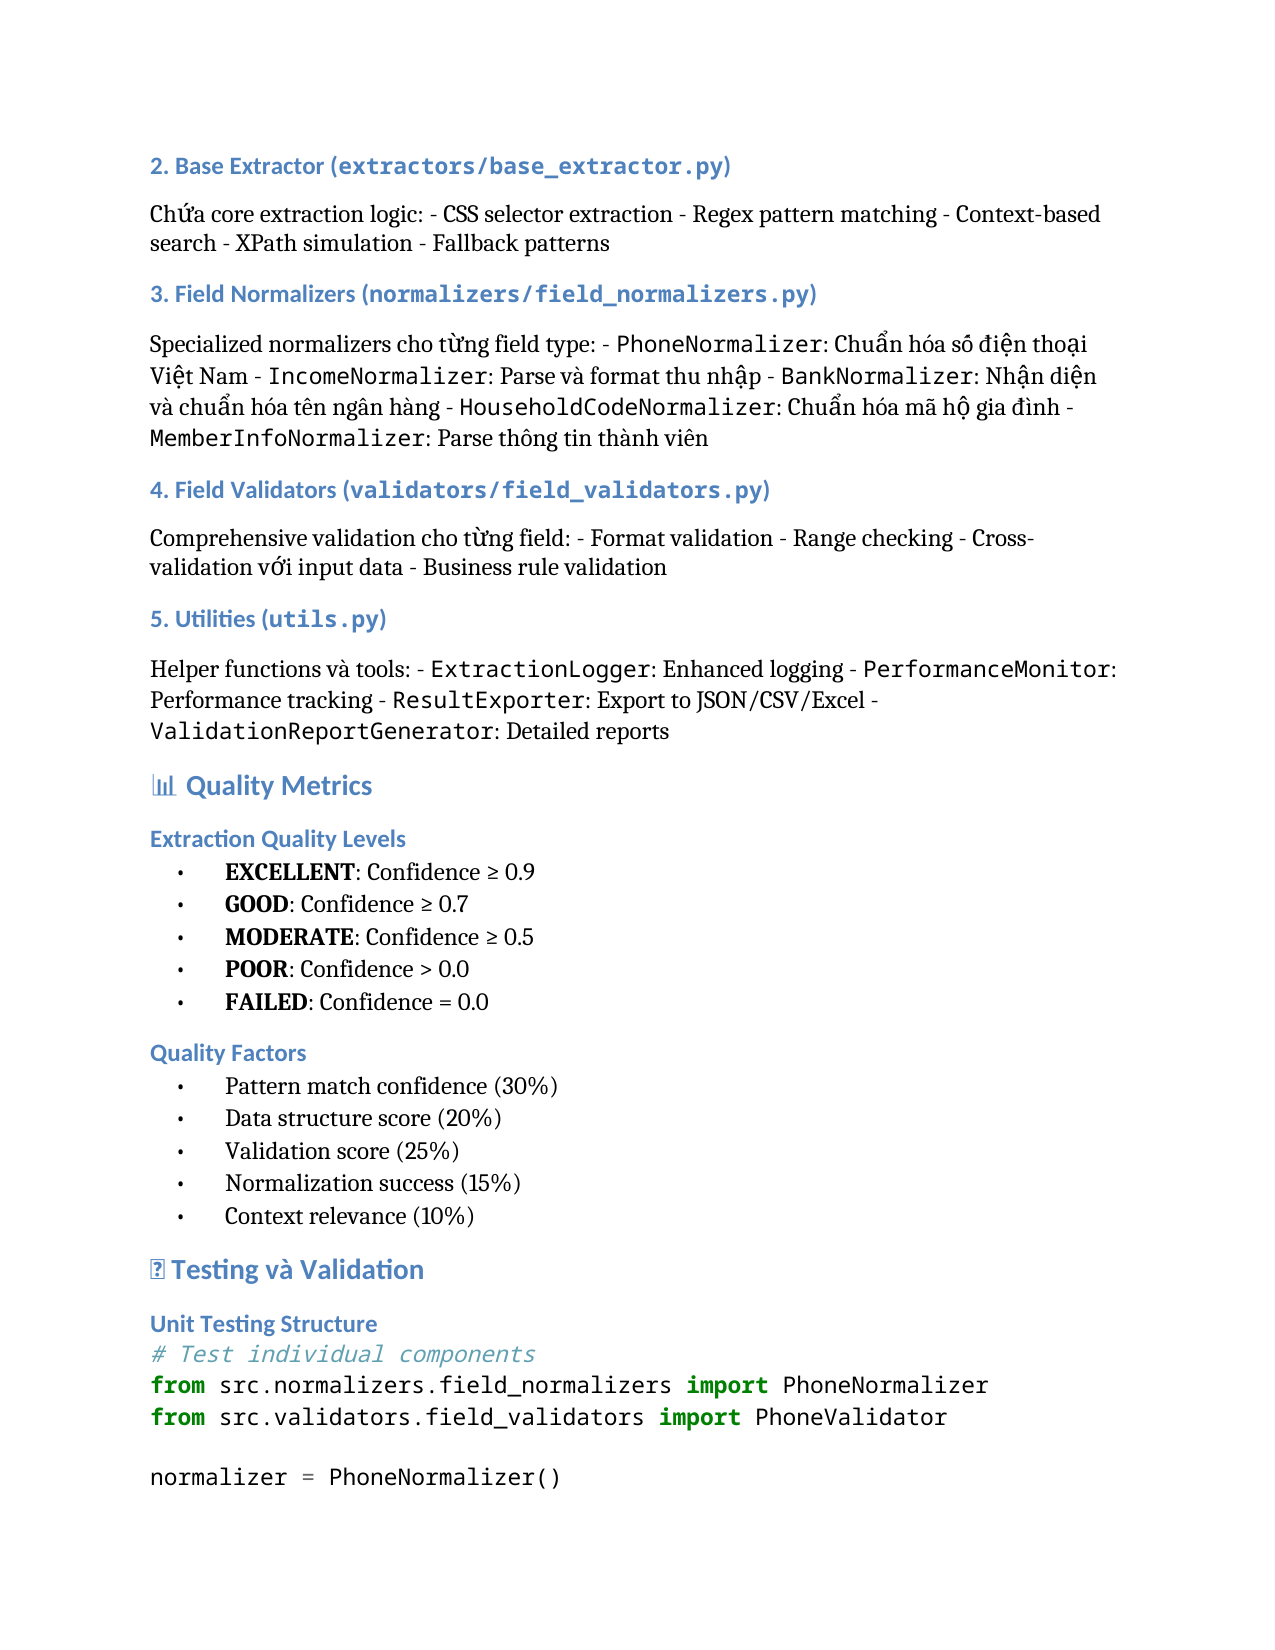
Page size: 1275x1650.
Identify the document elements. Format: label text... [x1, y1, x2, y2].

subtitle 4. Field Validators (validators/field_validators.py) [150, 474, 1125, 505]
subtitle Extraction Quality Levels [150, 823, 1125, 854]
subtitle 3. Field Normalizers (normalizers/field_normalizers.py) [150, 278, 1125, 309]
list Context relevance (10%) [175, 1202, 1125, 1230]
text Helper functions và tools: - ExtractionLogger: Enhanced logging - PerformanceMonitor: Performance tracking - ResultExporter: Export to JSON/CSV/Excel - ValidationReportGenerator: Detailed reports [150, 652, 1125, 746]
subtitle 📊 Quality Metrics [150, 767, 1125, 803]
subtitle Unit Testing Structure [150, 1308, 1125, 1338]
list Pattern match confidence (30%) [175, 1072, 1125, 1100]
list GOOD: Confidence ≥ 0.7 [175, 890, 1125, 919]
text Specialized normalizers cho từng field type: - PhoneNormalizer: Chuẩn hóa số điện thoại Việt Nam - IncomeNormalizer: Parse và format thu nhập - BankNormalizer: Nhận diện và chuẩn hóa tên ngân hàng - HouseholdCodeNormalizer: Chuẩn hóa mã hộ gia đình - MemberInfoNormalizer: Parse thông tin thành viên [150, 328, 1125, 453]
list FAILED: Confidence = 0.0 [175, 988, 1125, 1017]
subtitle Quality Factors [150, 1037, 1125, 1068]
list Normalization success (15%) [175, 1169, 1125, 1198]
subtitle 🧪 Testing và Validation [150, 1251, 1125, 1287]
text Comprehensive validation cho từng field: - Format validation - Range checking - Cross-validation với input data - Business rule validation [150, 524, 1125, 582]
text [150, 1338, 1125, 1492]
list Data structure score (20%) [175, 1104, 1125, 1133]
subtitle 2. Base Extractor (extractors/base_extractor.py) [150, 150, 1125, 181]
text Chứa core extraction logic: - CSS selector extraction - Regex pattern matching - Context-based search - XPath simulation - Fallback patterns [150, 200, 1125, 257]
list Validation score (25%) [175, 1137, 1125, 1165]
list EXCELLENT: Confidence ≥ 0.9 [175, 858, 1125, 887]
subtitle 5. Utilities (utils.py) [150, 602, 1125, 634]
list MODERATE: Confidence ≥ 0.5 [175, 923, 1125, 952]
list POOR: Confidence > 0.0 [175, 955, 1125, 984]
